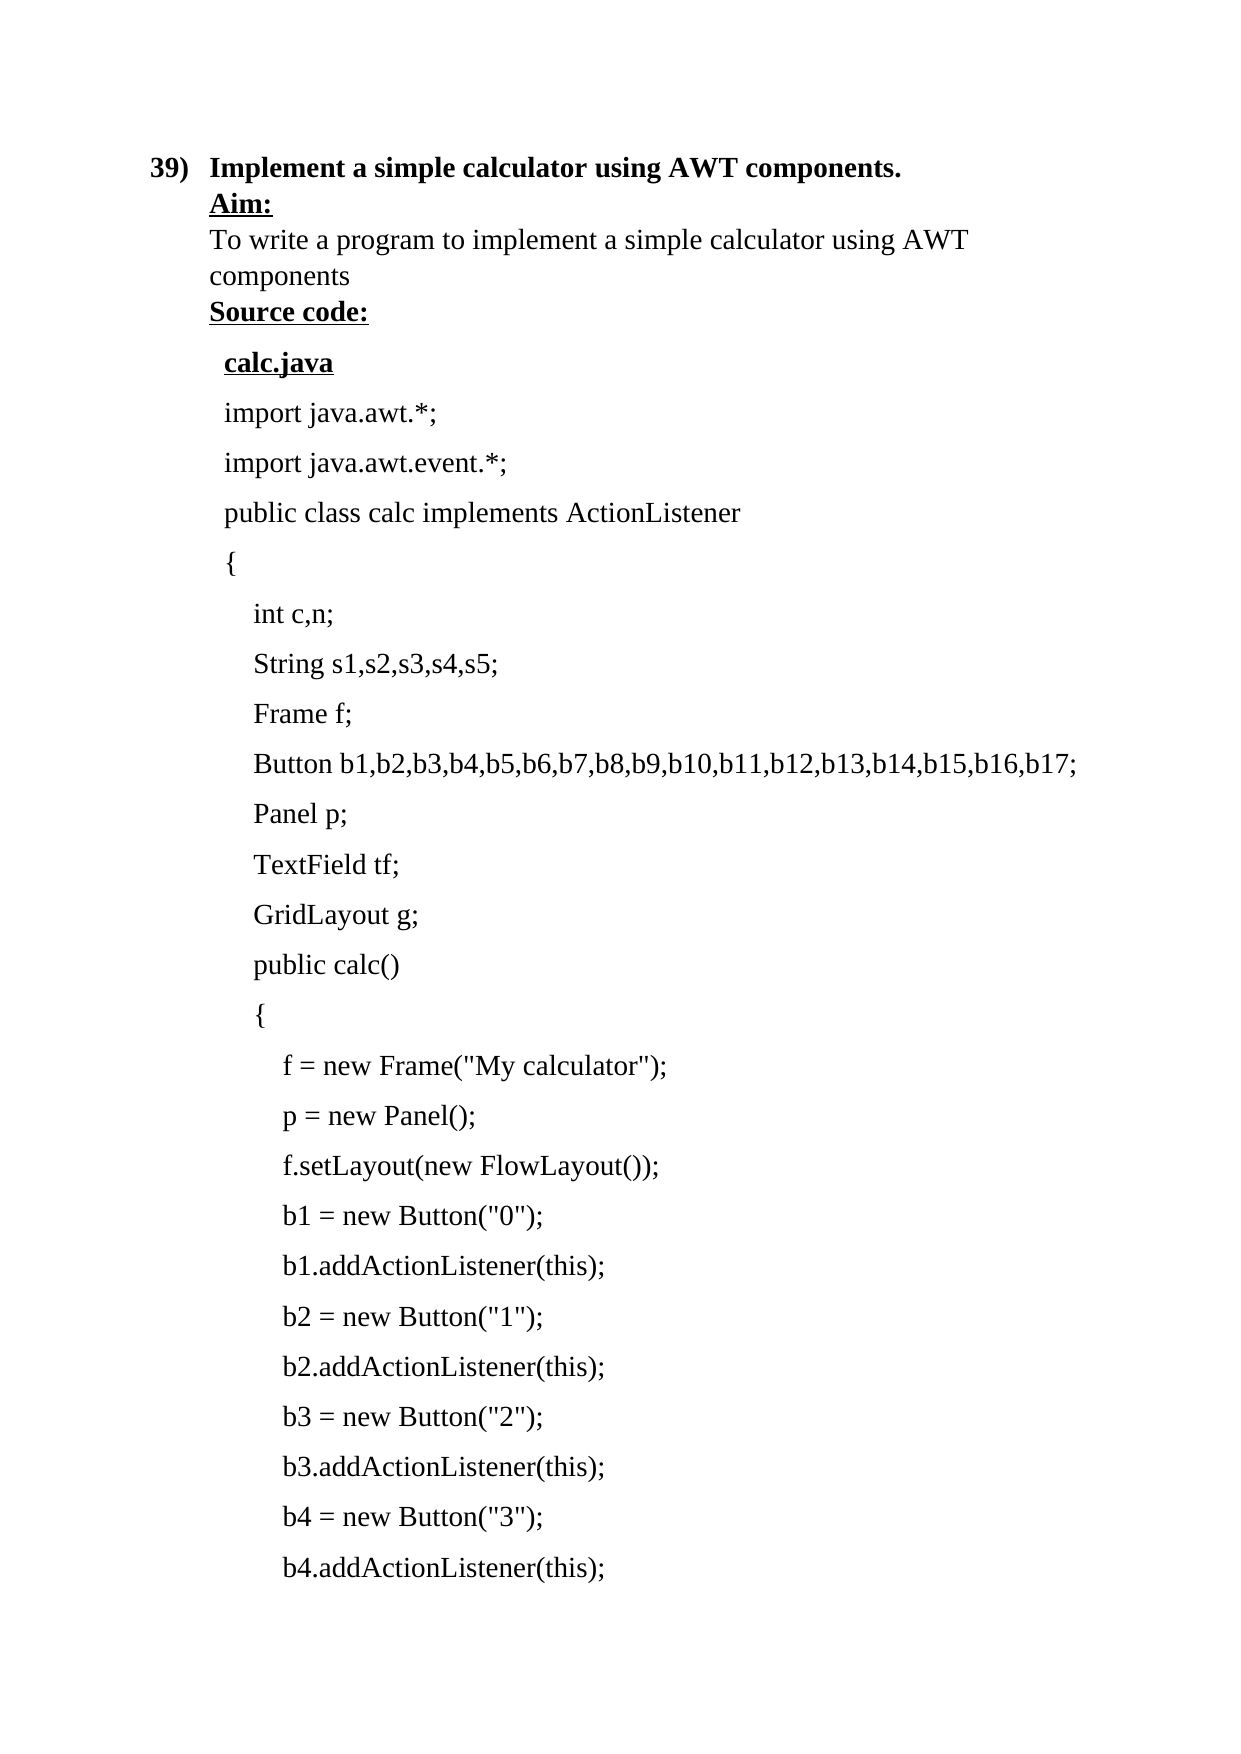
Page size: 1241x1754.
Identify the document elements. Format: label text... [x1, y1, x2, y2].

text b4.addActionListener(this); [150, 1550, 1107, 1583]
text p = new Panel(); [150, 1098, 1107, 1131]
text import java.awt.event.*; [150, 445, 1107, 479]
text f.setLayout(new FlowLayout()); [150, 1148, 1107, 1182]
text import java.awt.*; [150, 395, 1107, 428]
text f = new Frame("My calculator"); [150, 1048, 1107, 1081]
text b1.addActionListener(this); [150, 1248, 1107, 1282]
text b2 = new Button("1"); [150, 1299, 1107, 1332]
text GridLayout g; [150, 897, 1107, 931]
text b1 = new Button("0"); [150, 1198, 1107, 1232]
text Frame f; [150, 696, 1107, 730]
text public calc() [150, 947, 1107, 981]
text calc.java [150, 345, 1107, 378]
list Implement a simple calculator using AWT components. [150, 150, 1107, 183]
text b4 = new Button("3"); [150, 1499, 1107, 1533]
text String s1,s2,s3,s4,s5; [150, 646, 1107, 679]
list To write a program to implement a simple calculator using AWT components [209, 222, 1021, 292]
list Source code: [209, 294, 1107, 328]
text b2.addActionListener(this); [150, 1349, 1107, 1382]
text Panel p; [150, 797, 1107, 830]
text { [150, 546, 1107, 579]
text b3 = new Button("2"); [150, 1399, 1107, 1433]
text public class calc implements ActionListener [150, 495, 1107, 529]
text Button b1,b2,b3,b4,b5,b6,b7,b8,b9,b10,b11,b12,b13,b14,b15,b16,b17; [150, 746, 1107, 780]
list Aim: [209, 186, 1107, 220]
text TextField tf; [150, 847, 1107, 880]
text { [150, 997, 1107, 1031]
text int c,n; [150, 596, 1107, 629]
text b3.addActionListener(this); [150, 1449, 1107, 1483]
